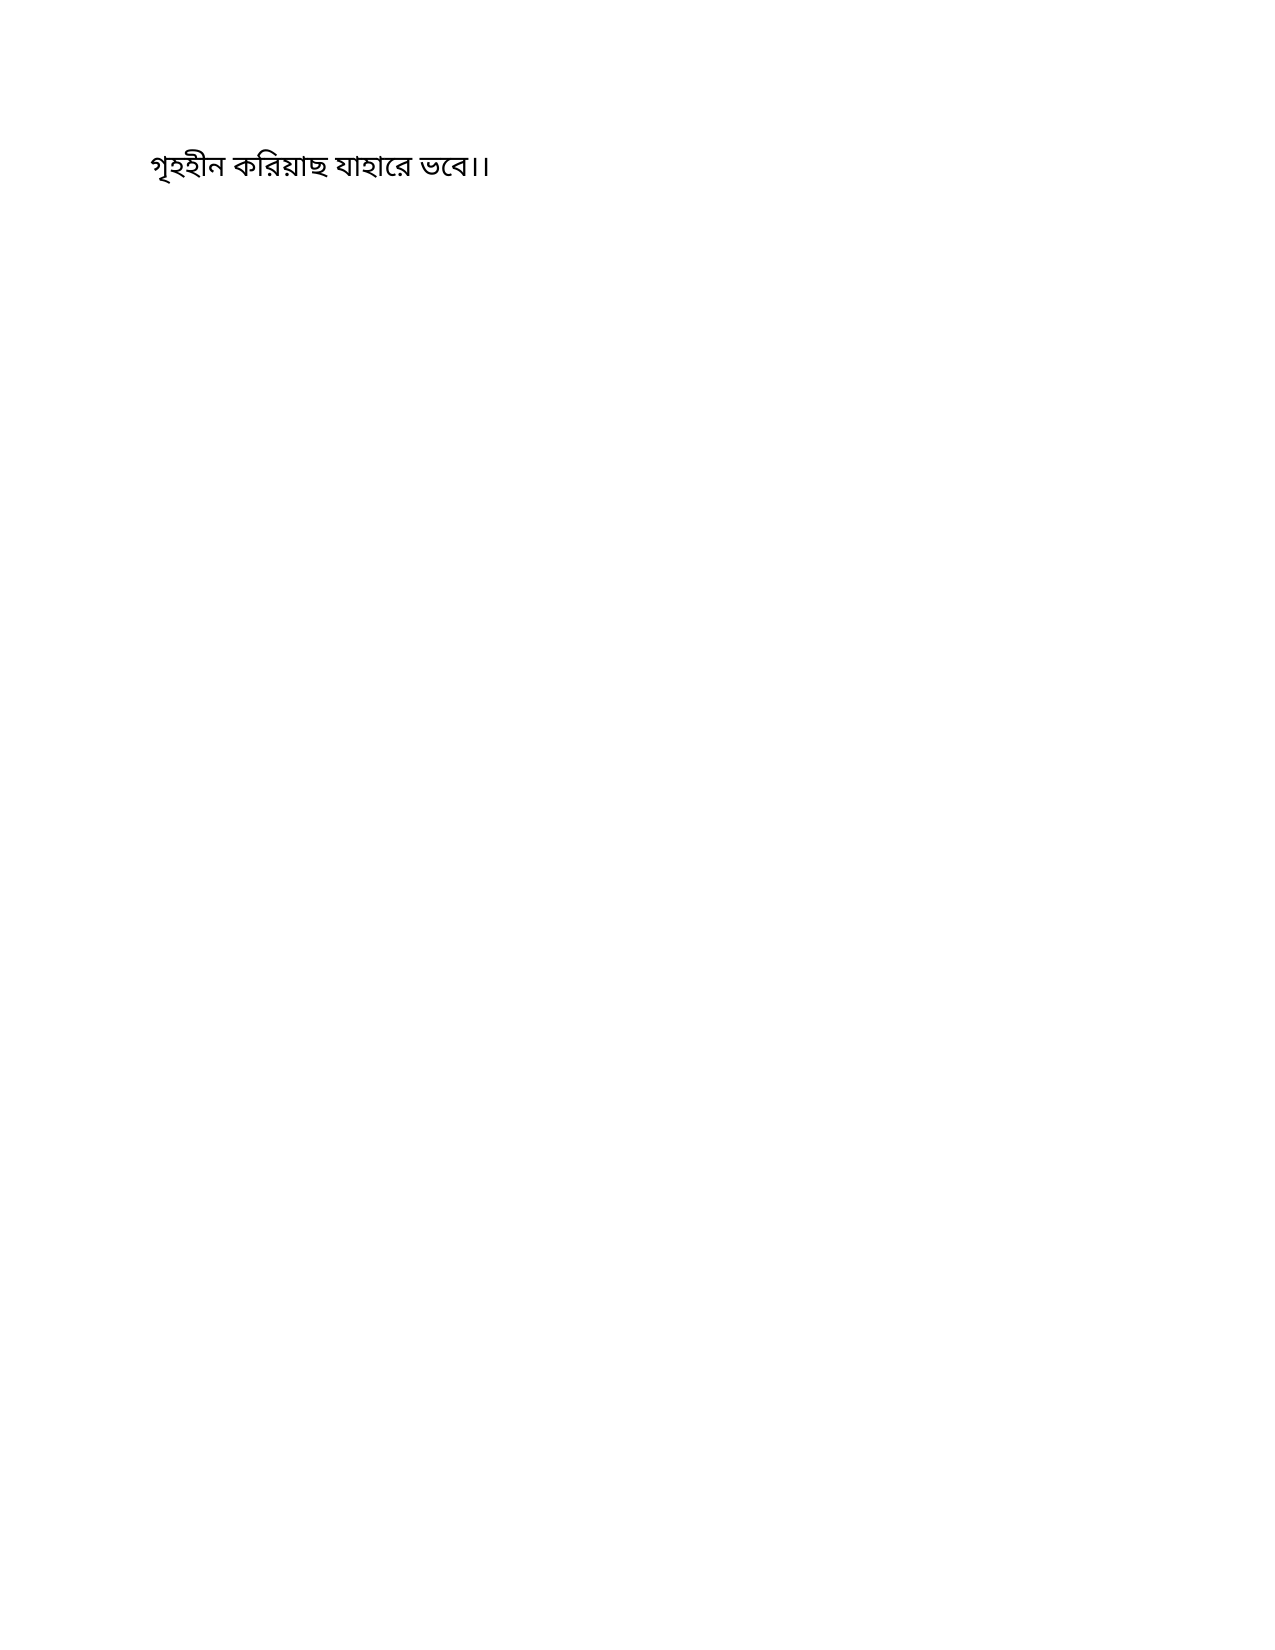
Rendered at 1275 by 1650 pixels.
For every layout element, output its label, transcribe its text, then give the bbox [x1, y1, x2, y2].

text গৃহহীন করিয়াছ যাহারে ভবে।। [150, 150, 1125, 189]
